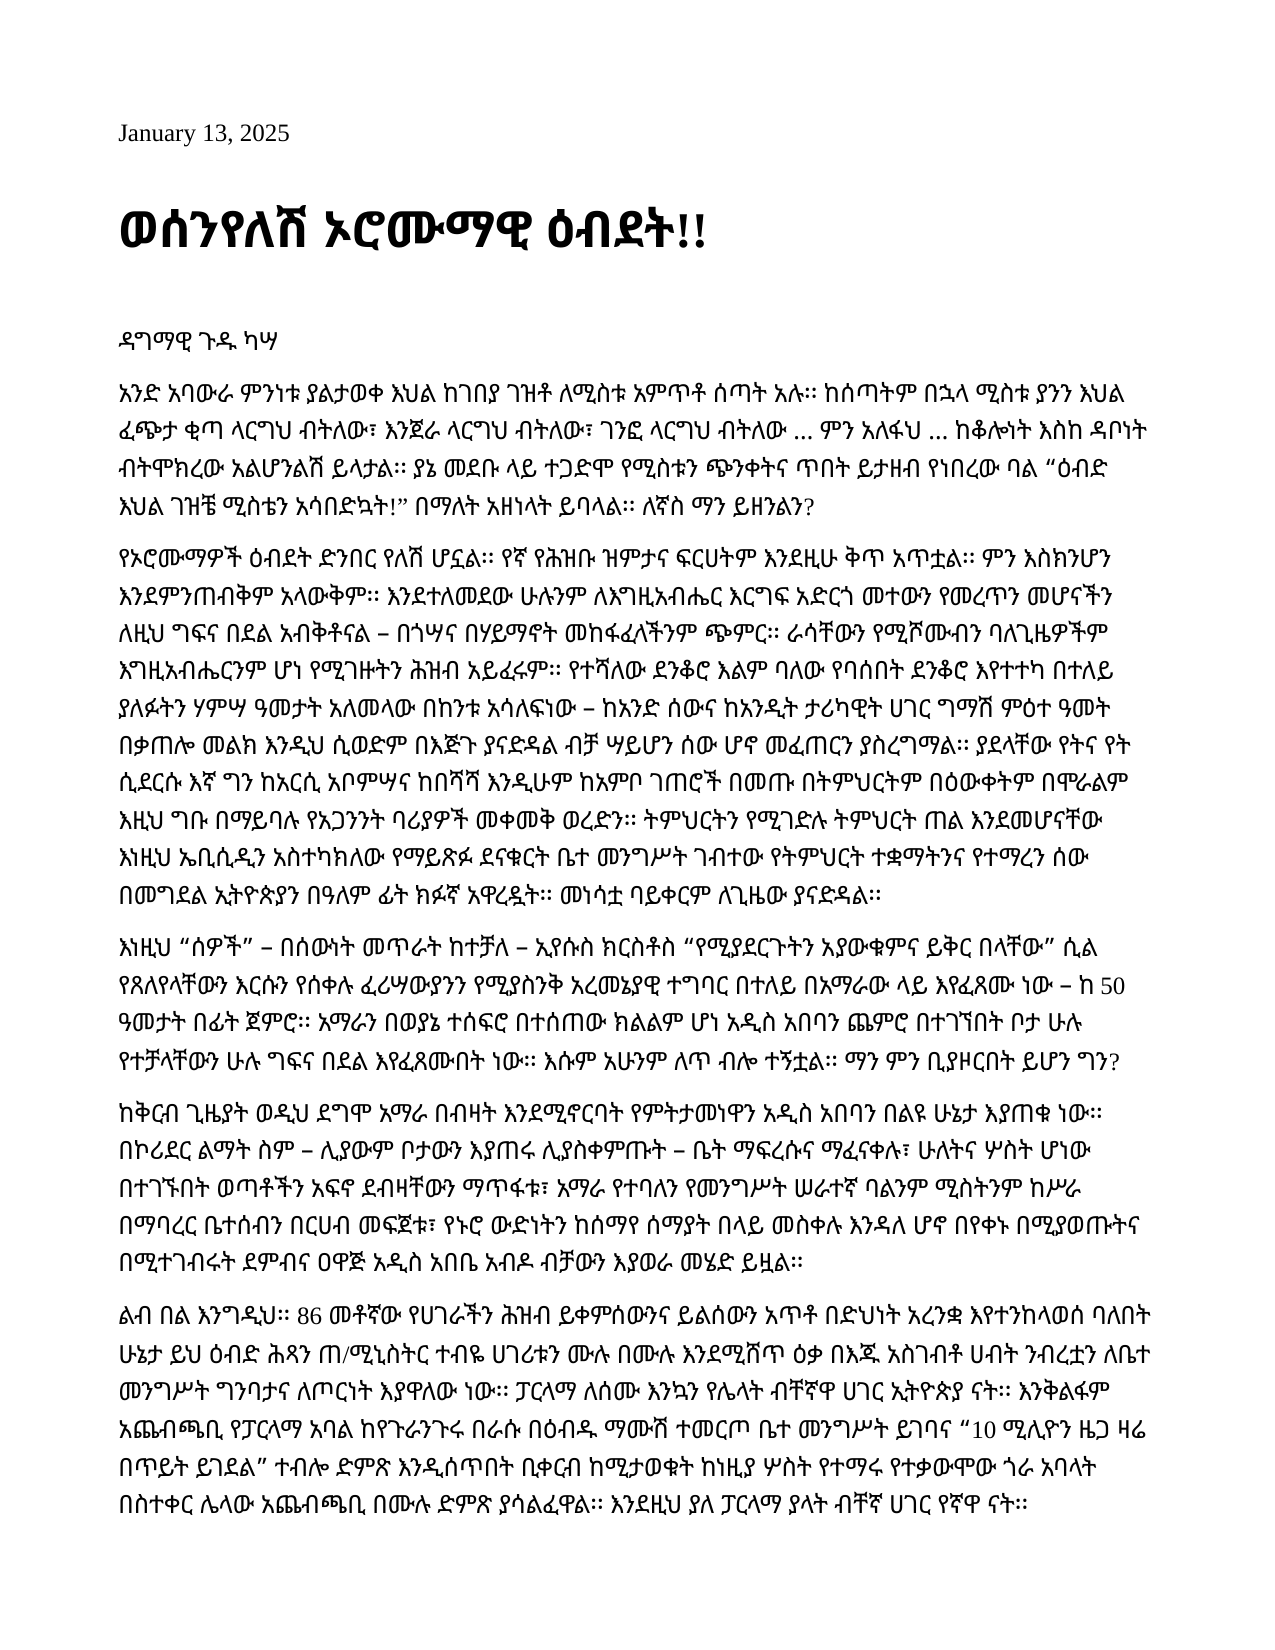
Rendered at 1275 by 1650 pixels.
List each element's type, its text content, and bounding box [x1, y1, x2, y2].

subtitle ወሰንየለሽ ኦሮሙማዊ ዕብደት!! [118, 201, 1157, 268]
text እነዚህ “ሰዎች” – በሰውነት መጥራት ከተቻለ – ኢየሱስ ክርስቶስ “የሚያደርጉትን አያውቁምና ይቅር በላቸው” ሲል የጸለየላቸውን እርሱን የሰቀሉ ፈሪሣውያንን የሚያስንቅ አረመኔያዊ ተግባር በተለይ በአማራው ላይ እየፈጸሙ ነው – ከ50 ዓመታት በፊት ጀምሮ፡፡ አማራን በወያኔ ተሰፍሮ በተሰጠው ክልልም ሆነ አዲስ አበባን ጨምሮ በተገኘበት ቦታ ሁሉ የተቻላቸውን ሁሉ ግፍና በደል እየፈጸሙበት ነው፡፡ እሱም አሁንም ለጥ ብሎ ተኝቷል፡፡ ማን ምን ቢያዞርበት ይሆን ግን? [118, 934, 1157, 1080]
text ልብ በል እንግዲህ፡፡ 86 መቶኛው የሀገራችን ሕዝብ ይቀምሰውንና ይልሰውን አጥቶ በድህነት አረንቋ እየተንከላወሰ ባለበት ሁኔታ ይህ ዕብድ ሕጻን ጠ/ሚኒስትር ተብዬ ሀገሪቱን ሙሉ በሙሉ እንደሚሸጥ ዕቃ በእጁ አስገብቶ ሀብት ንብረቷን ለቤተ መንግሥት ግንባታና ለጦርነት እያዋለው ነው፡፡ ፓርላማ ለሰሙ እንኳን የሌላት ብቸኛዋ ሀገር ኢትዮጵያ ናት፡፡ እንቅልፋም አጨብጫቢ የፓርላማ አባል ከየጉራንጉሩ በራሱ በዕብዱ ማሙሽ ተመርጦ ቤተ መንግሥት ይገባና “10 ሚሊዮን ዜጋ ዛሬ በጥይት ይገደል” ተብሎ ድምጽ እንዲሰጥበት ቢቀርብ ከሚታወቁት ከነዚያ ሦስት የተማሩ የተቃውሞው ጎራ አባላት በስተቀር ሌላው አጨብጫቢ በሙሉ ድምጽ ያሳልፈዋል፡፡ እንደዚህ ያለ ፓርላማ ያላት ብቸኛ ሀገር የኛዋ ናት፡፡ [118, 1301, 1157, 1524]
text January 13, 2025 [118, 118, 1157, 147]
text ዳግማዊ ጉዱ ካሣ [118, 328, 1157, 360]
text አንድ አባውራ ምንነቱ ያልታወቀ እህል ከገበያ ገዝቶ ለሚስቱ አምጥቶ ሰጣት አሉ፡፡ ከሰጣትም በኋላ ሚስቱ ያንን እህል ፈጭታ ቂጣ ላርግህ ብትለው፣ እንጀራ ላርግህ ብትለው፣ ገንፎ ላርግህ ብትለው … ምን አለፋህ … ከቆሎነት እስከ ዳቦነት ብትሞክረው አልሆንልሽ ይላታል፡፡ ያኔ መደቡ ላይ ተጋድሞ የሚስቱን ጭንቀትና ጥበት ይታዘብ የነበረው ባል “ዕብድ እህል ገዝቼ ሚስቴን አሳበድኳት!” በማለት አዘነላት ይባላል፡፡ ለኛስ ማን ይዘንልን? [118, 380, 1157, 526]
text ከቅርብ ጊዜያት ወዲህ ደግሞ አማራ በብዛት እንደሚኖርባት የምትታመነዋን አዲስ አበባን በልዩ ሁኔታ እያጠቁ ነው፡፡ በኮሪደር ልማት ስም – ሊያውም ቦታውን እያጠሩ ሊያስቀምጡት – ቤት ማፍረሱና ማፈናቀሉ፣ ሁለትና ሦስት ሆነው በተገኙበት ወጣቶችን አፍኖ ደብዛቸውን ማጥፋቱ፣ አማራ የተባለን የመንግሥት ሠራተኛ ባልንም ሚስትንም ከሥራ በማባረር ቤተሰብን በርሀብ መፍጀቱ፣ የኑሮ ውድነትን ከሰማየ ሰማያት በላይ መስቀሉ እንዳለ ሆኖ በየቀኑ በሚያወጡትና በሚተገብሩት ደምብና ዐዋጅ አዲስ አበቤ አብዶ ብቻውን እያወራ መሄድ ይዟል፡፡ [118, 1100, 1157, 1282]
text የኦሮሙማዎች ዕብደት ድንበር የለሽ ሆኗል፡፡ የኛ የሕዝቡ ዝምታና ፍርሀትም እንደዚሁ ቅጥ አጥቷል፡፡ ምን እስክንሆን እንደምንጠብቅም አላውቅም፡፡ እንደተለመደው ሁሉንም ለእግዚአብሔር እርግፍ አድርጎ መተውን የመረጥን መሆናችን ለዚህ ግፍና በደል አብቅቶናል – በጎሣና በሃይማኖት መከፋፈላችንም ጭምር፡፡ ራሳቸውን የሚሾሙብን ባለጊዜዎችም እግዚአብሔርንም ሆነ የሚገዙትን ሕዝብ አይፈሩም፡፡ የተሻለው ደንቆሮ እልም ባለው የባሰበት ደንቆሮ እየተተካ በተለይ ያለፉትን ሃምሣ ዓመታት አለመላው በከንቱ አሳለፍነው – ከአንድ ሰውና ከአንዲት ታሪካዊት ሀገር ግማሽ ምዕተ ዓመት በቃጠሎ መልክ እንዲህ ሲወድም በእጅጉ ያናድዳል ብቻ ሣይሆን ሰው ሆኖ መፈጠርን ያስረግማል፡፡ ያደላቸው የትና የት ሲደርሱ እኛ ግን ከአርሲ አቦምሣና ከበሻሻ እንዲሁም ከአምቦ ገጠሮች በመጡ በትምህርትም በዕውቀትም በሞራልም እዚህ ግቡ በማይባሉ የአጋንንት ባሪያዎች መቀመቅ ወረድን፡፡ ትምህርትን የሚገድሉ ትምህርት ጠል እንደመሆናቸው እነዚህ ኤቢሲዲን አስተካክለው የማይጽፉ ደናቁርት ቤተ መንግሥት ገብተው የትምህርት ተቋማትንና የተማረን ሰው በመግደል ኢትዮጵያን በዓለም ፊት ክፉኛ አዋረዷት፡፡ መነሳቷ ባይቀርም ለጊዜው ያናድዳል፡፡ [118, 545, 1157, 914]
